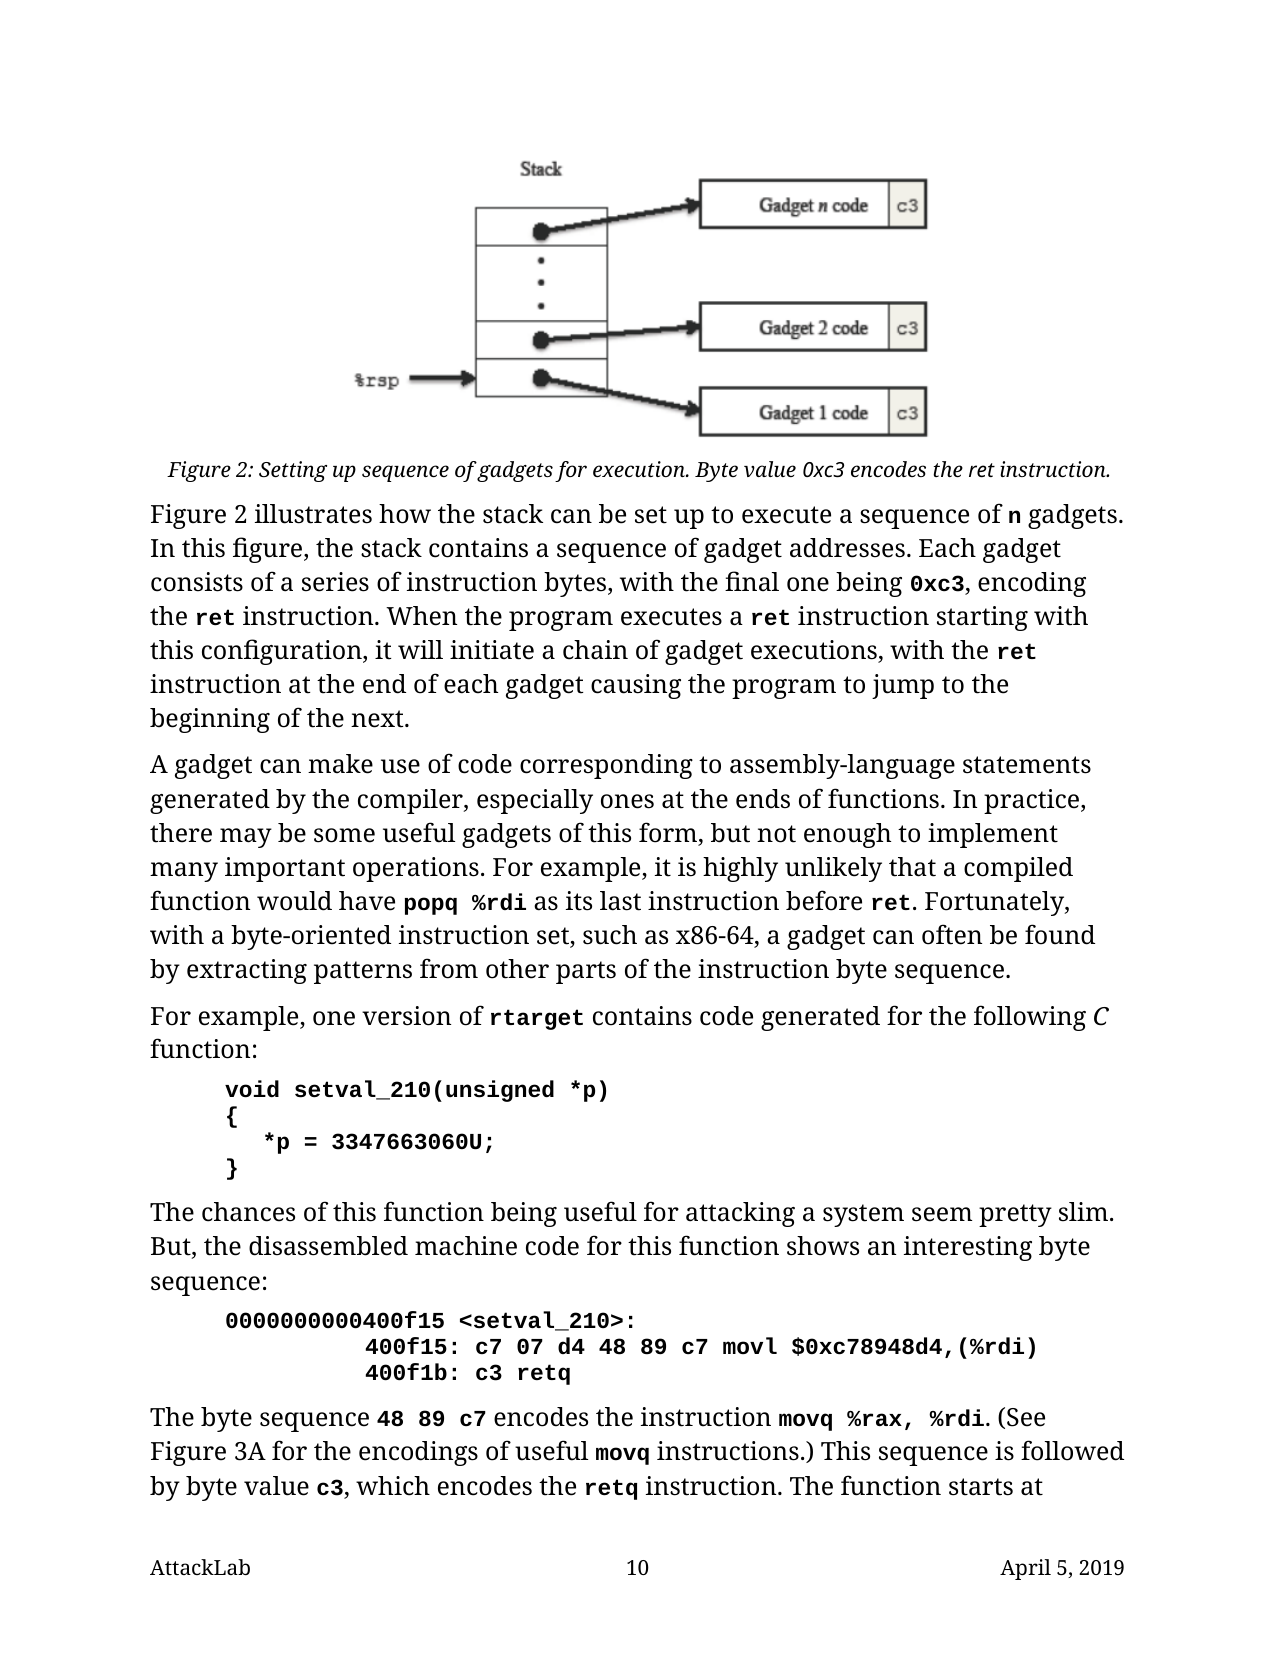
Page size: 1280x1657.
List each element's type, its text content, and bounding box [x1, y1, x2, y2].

text The chances of this function being useful for attacking a system seem pretty slim. But, the disassembled machine code for this function shows an interesting byte sequence: [150, 1195, 1129, 1297]
text A gadget can make use of code corresponding to assembly-language statements generated by the compiler, especially ones at the ends of functions. In practice, there may be some useful gadgets of this form, but not enough to implement many important operations. For example, it is highly unlikely that a compiled function would have popq %rdi as its last instruction before ret. Fortunately, with a byte-oriented instruction set, such as x86-64, a gadget can often be found by extracting patterns from other parts of the instruction byte sequence. [150, 747, 1129, 986]
text 0000000000400f15 <setval_210>: 400f15: c7 07 d4 48 89 c7 movl $0xc78948d4,(%rdi) 400f1b: c3 retq [225, 1310, 1129, 1387]
text void setval_210(unsigned *p) { *p = 3347663060U; } [225, 1079, 1129, 1182]
text For example, one version of rtarget contains code generated for the following C function: [150, 998, 1129, 1066]
text Figure 2 illustrates how the stack can be set up to execute a sequence of n gadgets. In this figure, the stack contains a sequence of gadget addresses. Each gadget consists of a series of instruction bytes, with the final one being 0xc3, encoding the ret instruction. When the program executes a ret instruction starting with this configuration, it will initiate a chain of gadget executions, with the ret instruction at the end of each gadget causing the program to jump to the beginning of the next. [150, 496, 1129, 735]
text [150, 1400, 1129, 1502]
